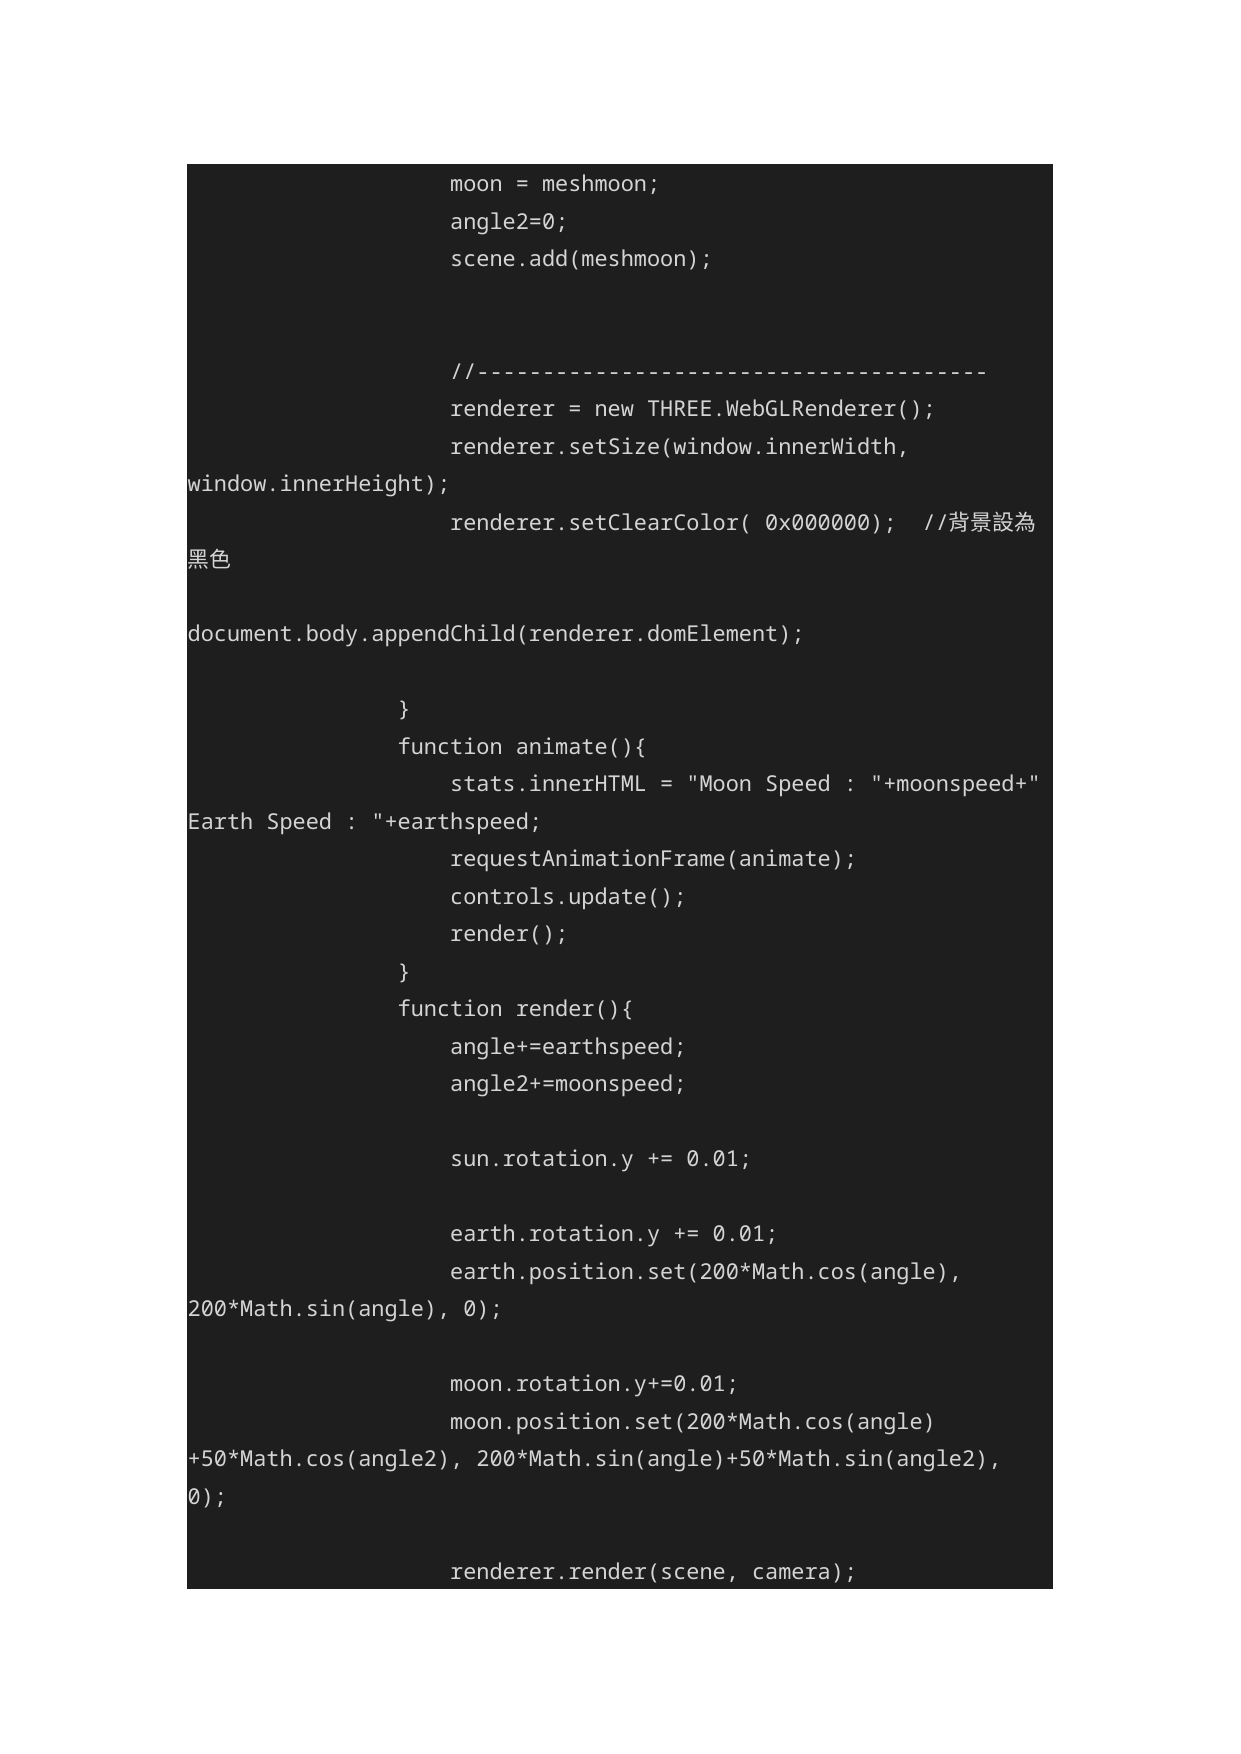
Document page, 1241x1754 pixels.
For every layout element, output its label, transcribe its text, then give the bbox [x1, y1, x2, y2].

text function render(){ [187, 989, 1053, 1027]
text document.body.appendChild(renderer.domElement); [187, 577, 1053, 652]
text scene.add(meshmoon); [187, 239, 1053, 277]
text earth.position.set(200*Math.cos(angle), 200*Math.sin(angle), 0); [187, 1252, 1053, 1327]
text angle2=0; [187, 202, 1053, 239]
text controls.update(); [187, 877, 1053, 914]
text renderer.render(scene, camera); [187, 1552, 1053, 1589]
text render(); [187, 914, 1053, 952]
text } [187, 689, 1053, 727]
text renderer = new THREE.WebGLRenderer(); [187, 389, 1053, 427]
text function animate(){ [187, 727, 1053, 764]
text angle2+=moonspeed; [187, 1064, 1053, 1102]
text moon.rotation.y+=0.01; [187, 1364, 1053, 1402]
text requestAnimationFrame(animate); [187, 839, 1053, 877]
text } [187, 952, 1053, 989]
text stats.innerHTML = "Moon Speed : "+moonspeed+" Earth Speed : "+earthspeed; [187, 764, 1053, 839]
text moon = meshmoon; [187, 164, 1053, 202]
text renderer.setClearColor( 0x000000); //背景設為黑色 [187, 502, 1053, 577]
text earth.rotation.y += 0.01; [187, 1214, 1053, 1252]
text angle+=earthspeed; [187, 1027, 1053, 1064]
text renderer.setSize(window.innerWidth, window.innerHeight); [187, 427, 1053, 502]
text moon.position.set(200*Math.cos(angle)+50*Math.cos(angle2), 200*Math.sin(angle)+50*Math.sin(angle2), 0); [187, 1402, 1053, 1514]
text //--------------------------------------- [187, 352, 1053, 389]
text sun.rotation.y += 0.01; [187, 1139, 1053, 1177]
